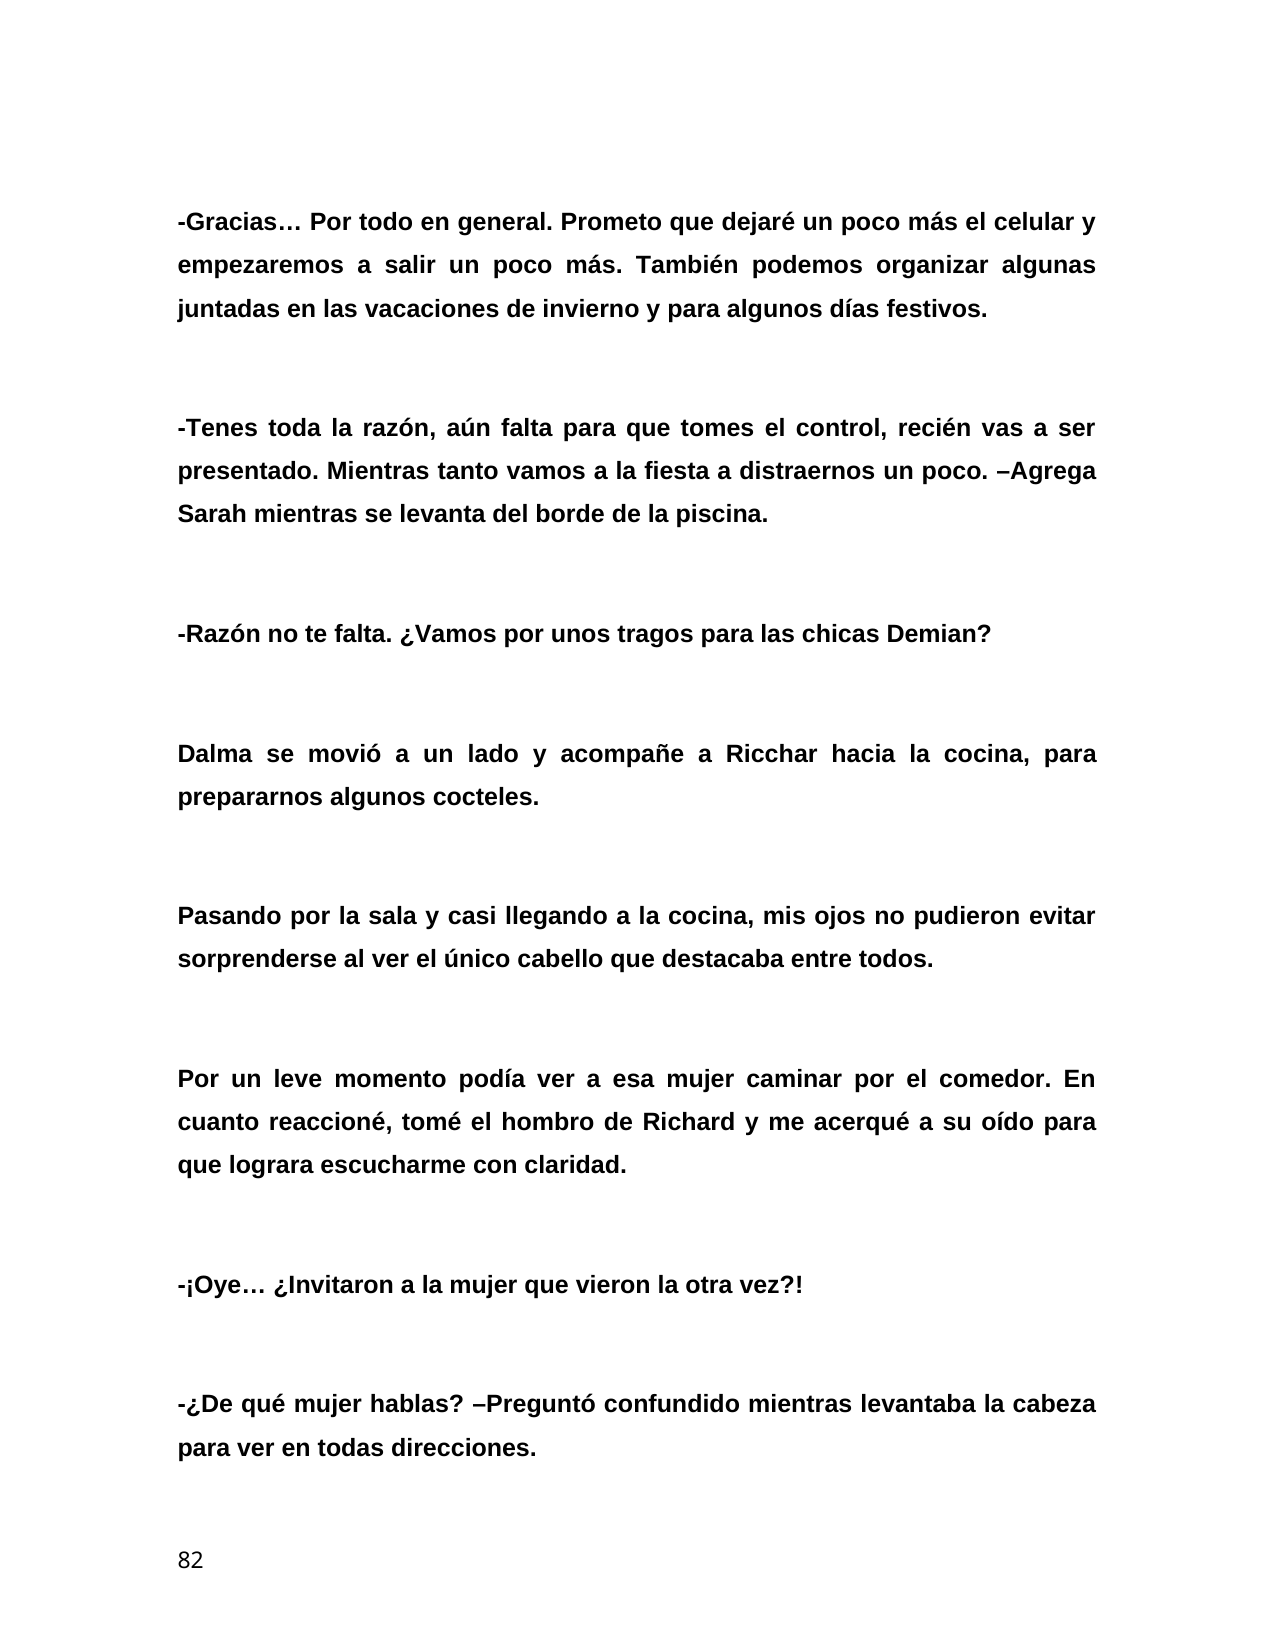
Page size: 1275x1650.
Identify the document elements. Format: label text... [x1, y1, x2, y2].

text Pasando por la sala y casi llegando a la cocina, mis ojos no pudieron evitar sorprenderse al ver el único cabello que destacaba entre todos. [177, 901, 1098, 973]
text -¿De qué mujer hablas? –Preguntó confundido mientras levantaba la cabeza para ver en todas direcciones. [177, 1389, 1098, 1461]
text Dalma se movió a un lado y acompañe a Ricchar hacia la cocina, para prepararnos algunos cocteles. [177, 739, 1098, 811]
text -Gracias… Por todo en general. Prometo que dejaré un poco más el celular y empezaremos a salir un poco más. También podemos organizar algunas juntadas en las vacaciones de invierno y para algunos días festivos. [177, 207, 1098, 322]
text Por un leve momento podía ver a esa mujer caminar por el comedor. En cuanto reaccioné, tomé el hombro de Richard y me acerqué a su oído para que lograra escucharme con claridad. [177, 1064, 1098, 1179]
text -¡Oye… ¿Invitaron a la mujer que vieron la otra vez?! [177, 1270, 1098, 1299]
text -Razón no te falta. ¿Vamos por unos tragos para las chicas Demian? [177, 619, 1098, 648]
text -Tenes toda la razón, aún falta para que tomes el control, recién vas a ser presentado. Mientras tanto vamos a la fiesta a distraernos un poco. –Agrega Sarah mientras se levanta del borde de la piscina. [177, 413, 1098, 528]
